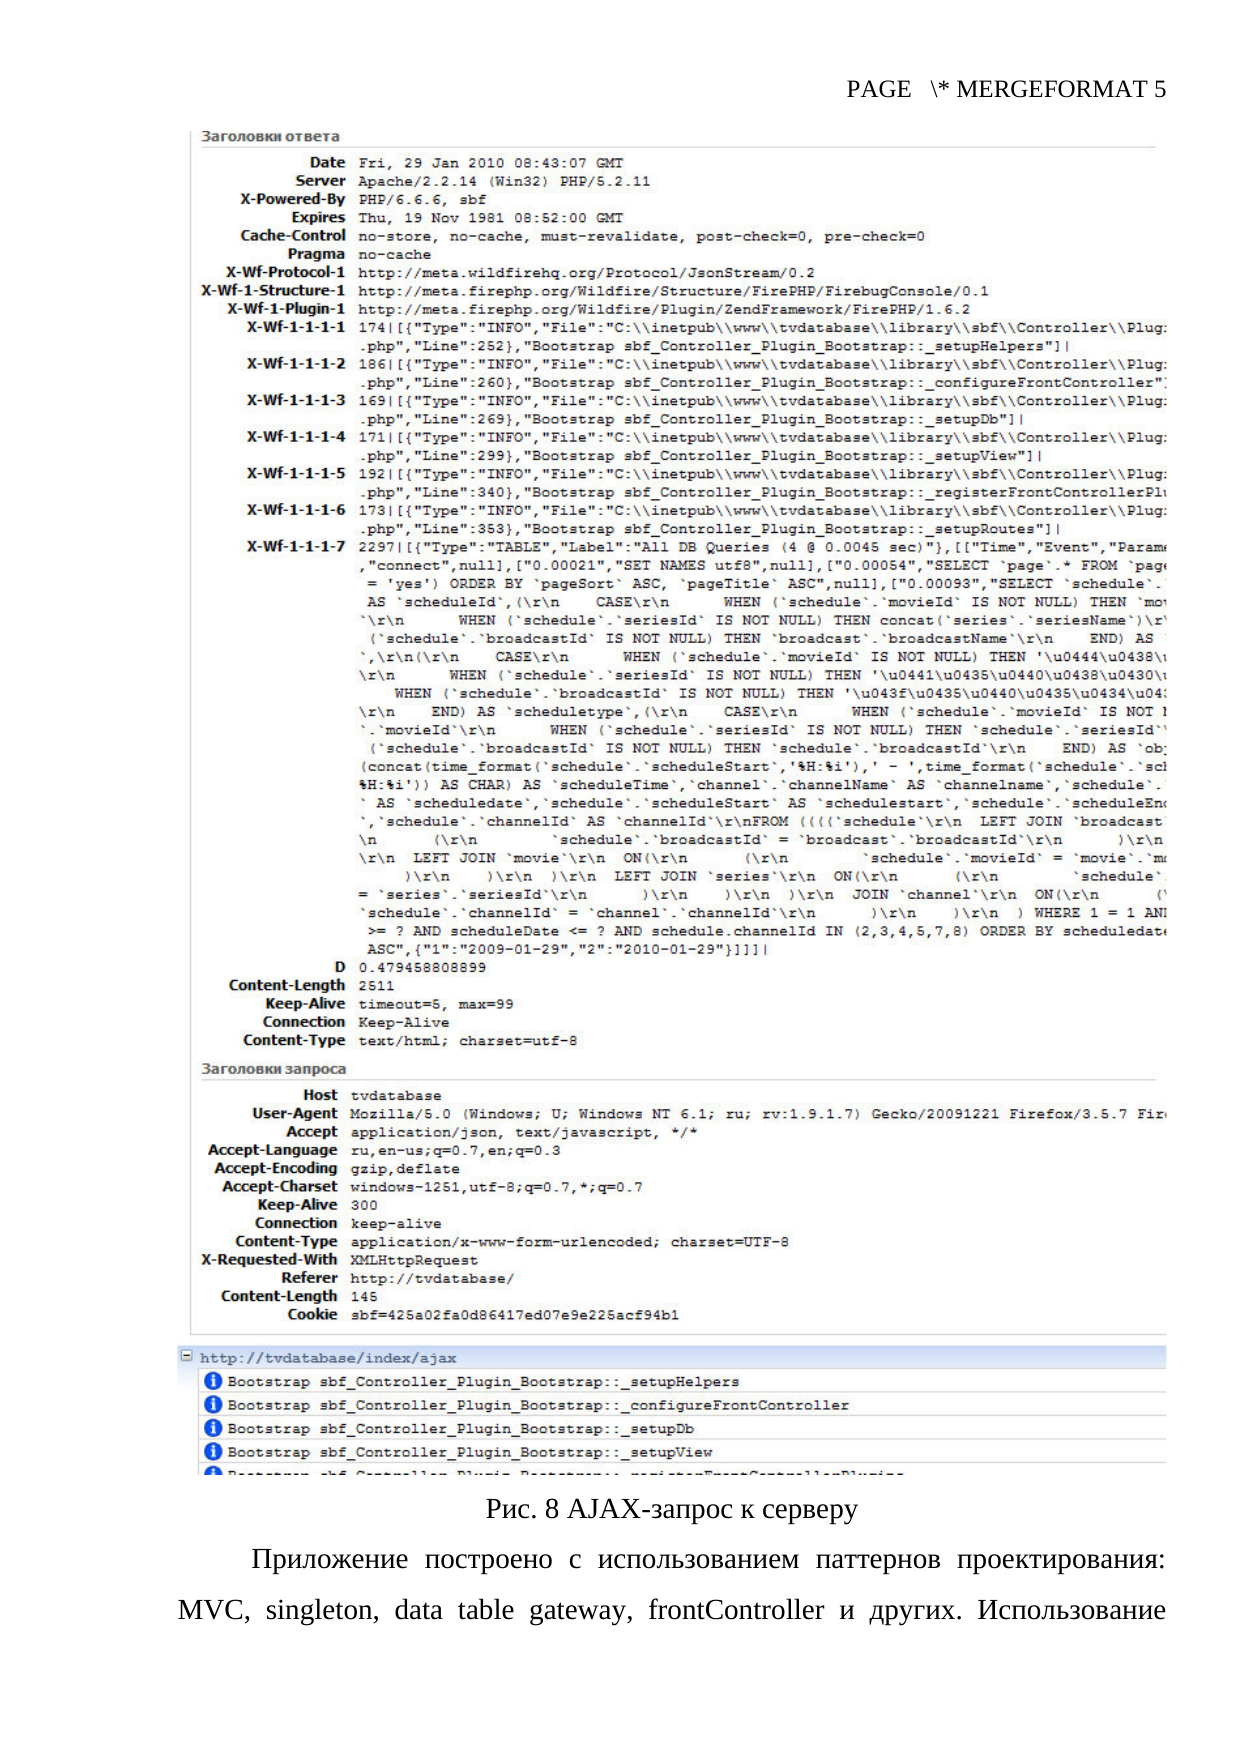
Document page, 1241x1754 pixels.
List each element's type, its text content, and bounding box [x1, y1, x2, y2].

text Рис. 8 AJAX-запрос к серверу [177, 1491, 1167, 1525]
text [177, 1541, 1167, 1625]
picture [177, 131, 1167, 1475]
